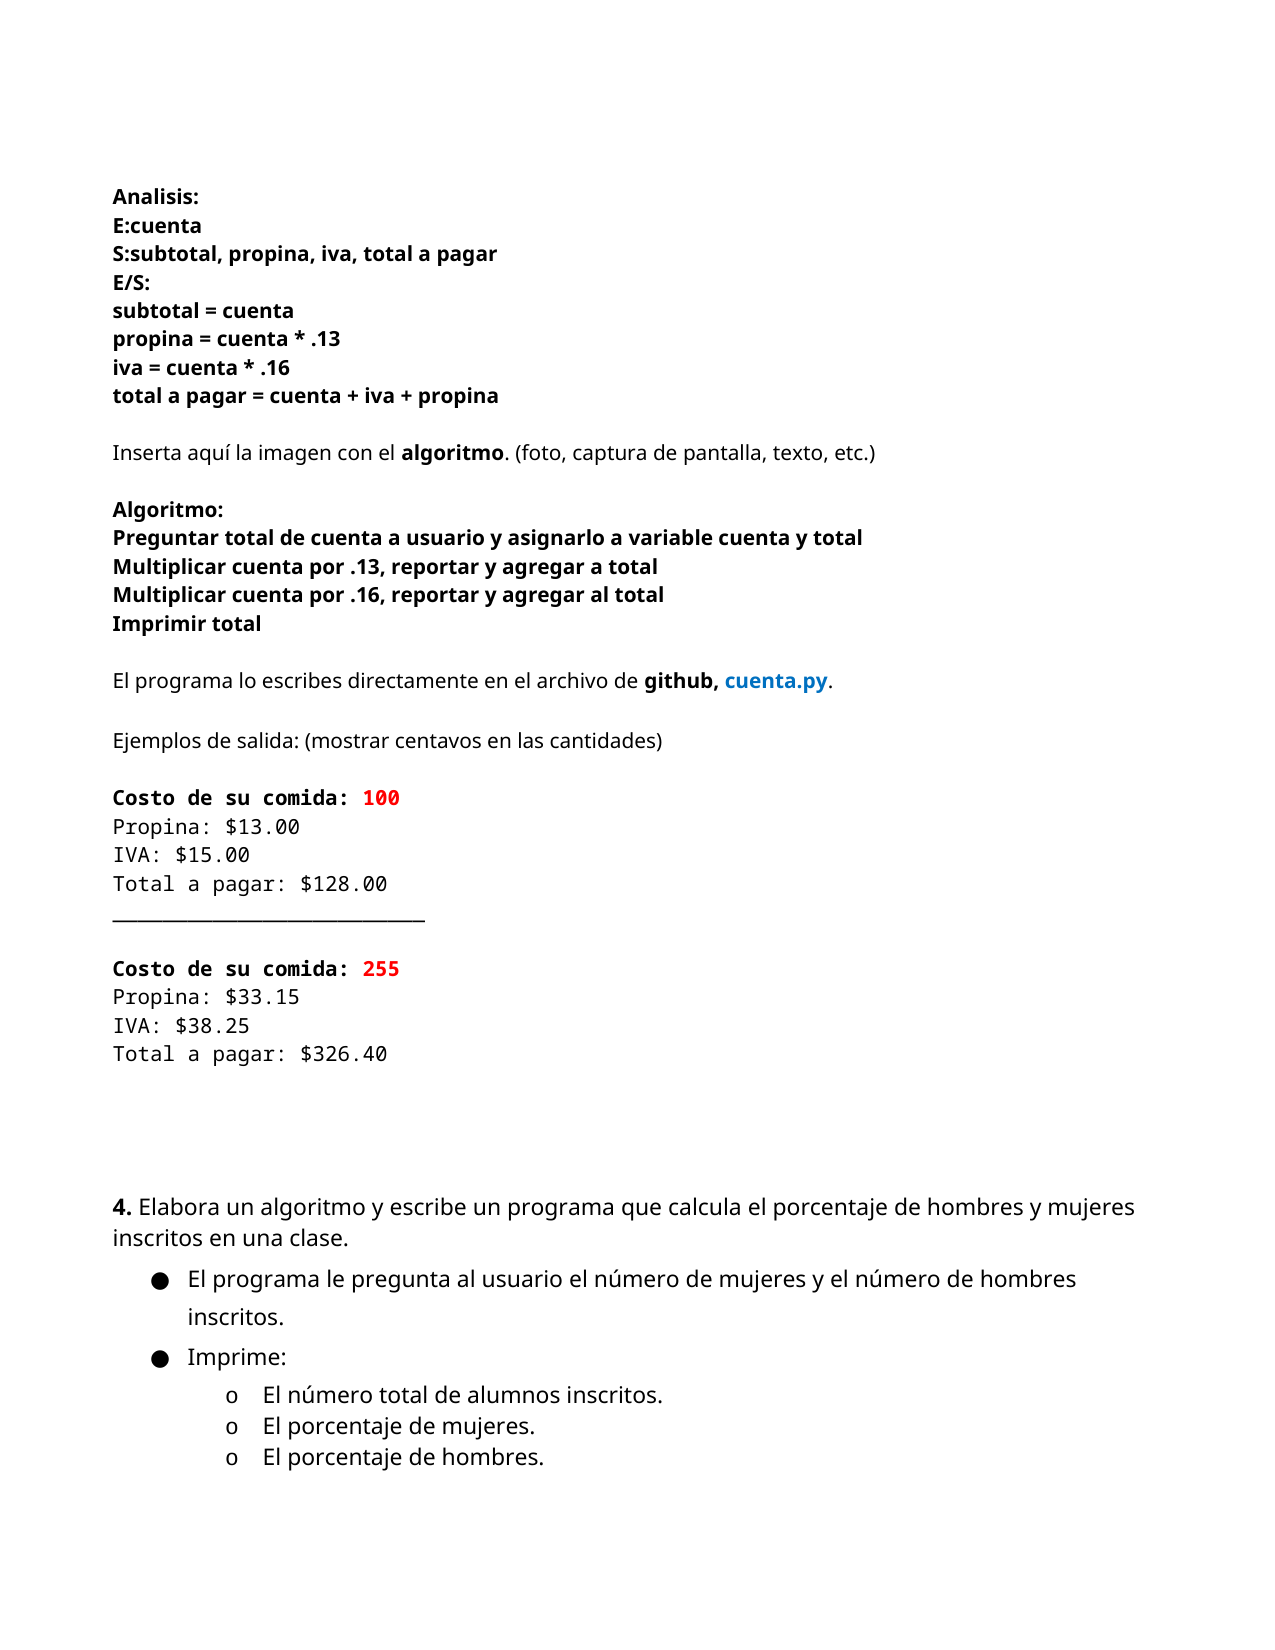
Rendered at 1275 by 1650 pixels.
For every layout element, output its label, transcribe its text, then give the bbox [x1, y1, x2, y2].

text 4. Elabora un algoritmo y escribe un programa que calcula el porcentaje de hombres y mujeres inscritos en una clase. [112, 1191, 1162, 1253]
table_cell Ejemplos de salida: (mostrar centavos en las cantidades) Costo de su comida: 100 Propina: $13.00 IVA: $15.00 Total a pagar: $128.00 _________________________ Costo de su comida: 255 Propina: $33.15 IVA: $38.25 Total a pagar: $326.40 [102, 726, 1165, 1096]
list El número total de alumnos inscritos. [225, 1379, 1162, 1410]
list El programa le pregunta al usuario el número de mujeres y el número de hombres inscritos. [150, 1253, 1162, 1332]
list El porcentaje de mujeres. [225, 1410, 1162, 1441]
list Imprime: [150, 1332, 1162, 1379]
list El porcentaje de hombres. [225, 1441, 1162, 1473]
table_header Analisis: E:cuenta S:subtotal, propina, iva, total a pagar E/S: subtotal = cuenta propina = cuenta * .13 iva = cuenta * .16 total a pagar = cuenta + iva + propina Inserta aquí la imagen con el algoritmo. (foto, captura de pantalla, texto, etc.) Algoritmo: Preguntar total de cuenta a usuario y asignarlo a variable cuenta y total Multiplicar cuenta por .13, reportar y agregar a total Multiplicar cuenta por .16, reportar y agregar al total Imprimir total El programa lo escribes directamente en el archivo de github, cuenta.py. [102, 182, 1165, 725]
